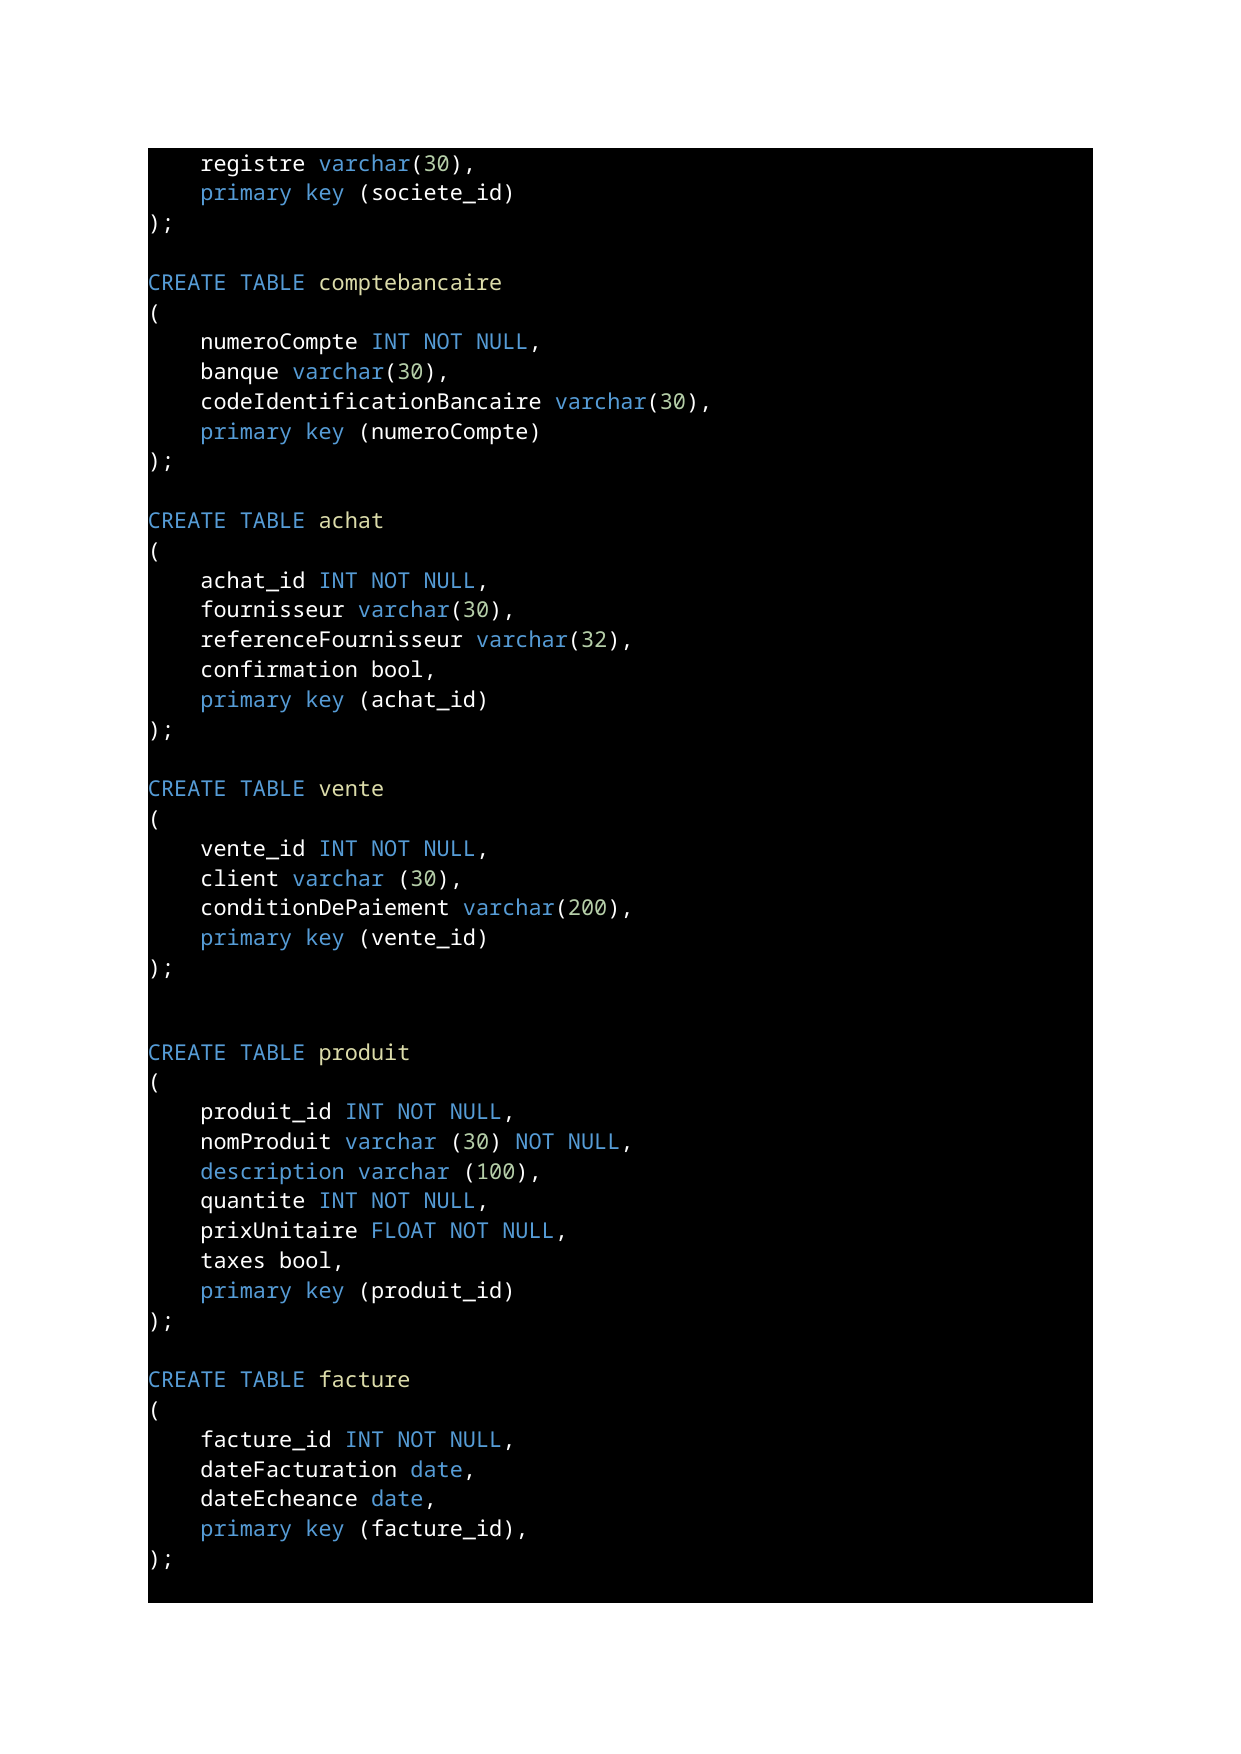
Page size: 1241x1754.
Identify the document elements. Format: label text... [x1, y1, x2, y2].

text primary key (vente_id) [148, 922, 1093, 952]
text confirmation bool, [148, 654, 1093, 684]
text conditionDePaiement varchar(200), [148, 892, 1093, 922]
text ); [148, 207, 1093, 237]
text CREATE TABLE achat [148, 505, 1093, 535]
text primary key (numeroCompte) [148, 416, 1093, 446]
text ( [148, 1394, 1093, 1424]
text CREATE TABLE vente [148, 773, 1093, 803]
text achat_id INT NOT NULL, [148, 565, 1093, 594]
text description varchar (100), [148, 1156, 1093, 1186]
text vente_id INT NOT NULL, [148, 833, 1093, 863]
text primary key (achat_id) [148, 684, 1093, 714]
text ( [148, 535, 1093, 565]
text ); [148, 714, 1093, 743]
text codeIdentificationBancaire varchar(30), [148, 386, 1093, 416]
text ); [148, 446, 1093, 475]
text client varchar (30), [148, 863, 1093, 892]
text taxes bool, [148, 1245, 1093, 1275]
text prixUnitaire FLOAT NOT NULL, [148, 1215, 1093, 1245]
text CREATE TABLE produit [148, 1037, 1093, 1066]
text primary key (facture_id), [148, 1513, 1093, 1543]
text ); [148, 1305, 1093, 1334]
text quantite INT NOT NULL, [148, 1186, 1093, 1215]
text fournisseur varchar(30), [148, 594, 1093, 624]
text CREATE TABLE comptebancaire [148, 267, 1093, 297]
text ( [148, 803, 1093, 833]
text nomProduit varchar (30) NOT NULL, [148, 1126, 1093, 1156]
text numeroCompte INT NOT NULL, [148, 326, 1093, 356]
text dateEcheance date, [148, 1483, 1093, 1513]
text referenceFournisseur varchar(32), [148, 624, 1093, 654]
text ); [148, 1543, 1093, 1573]
text primary key (societe_id) [148, 177, 1093, 207]
text facture_id INT NOT NULL, [148, 1424, 1093, 1454]
text ); [148, 952, 1093, 982]
text ( [148, 1066, 1093, 1096]
text dateFacturation date, [148, 1454, 1093, 1483]
text produit_id INT NOT NULL, [148, 1096, 1093, 1126]
text CREATE TABLE facture [148, 1364, 1093, 1394]
text primary key (produit_id) [148, 1275, 1093, 1305]
text registre varchar(30), [148, 148, 1093, 177]
text banque varchar(30), [148, 356, 1093, 386]
text ( [148, 297, 1093, 326]
